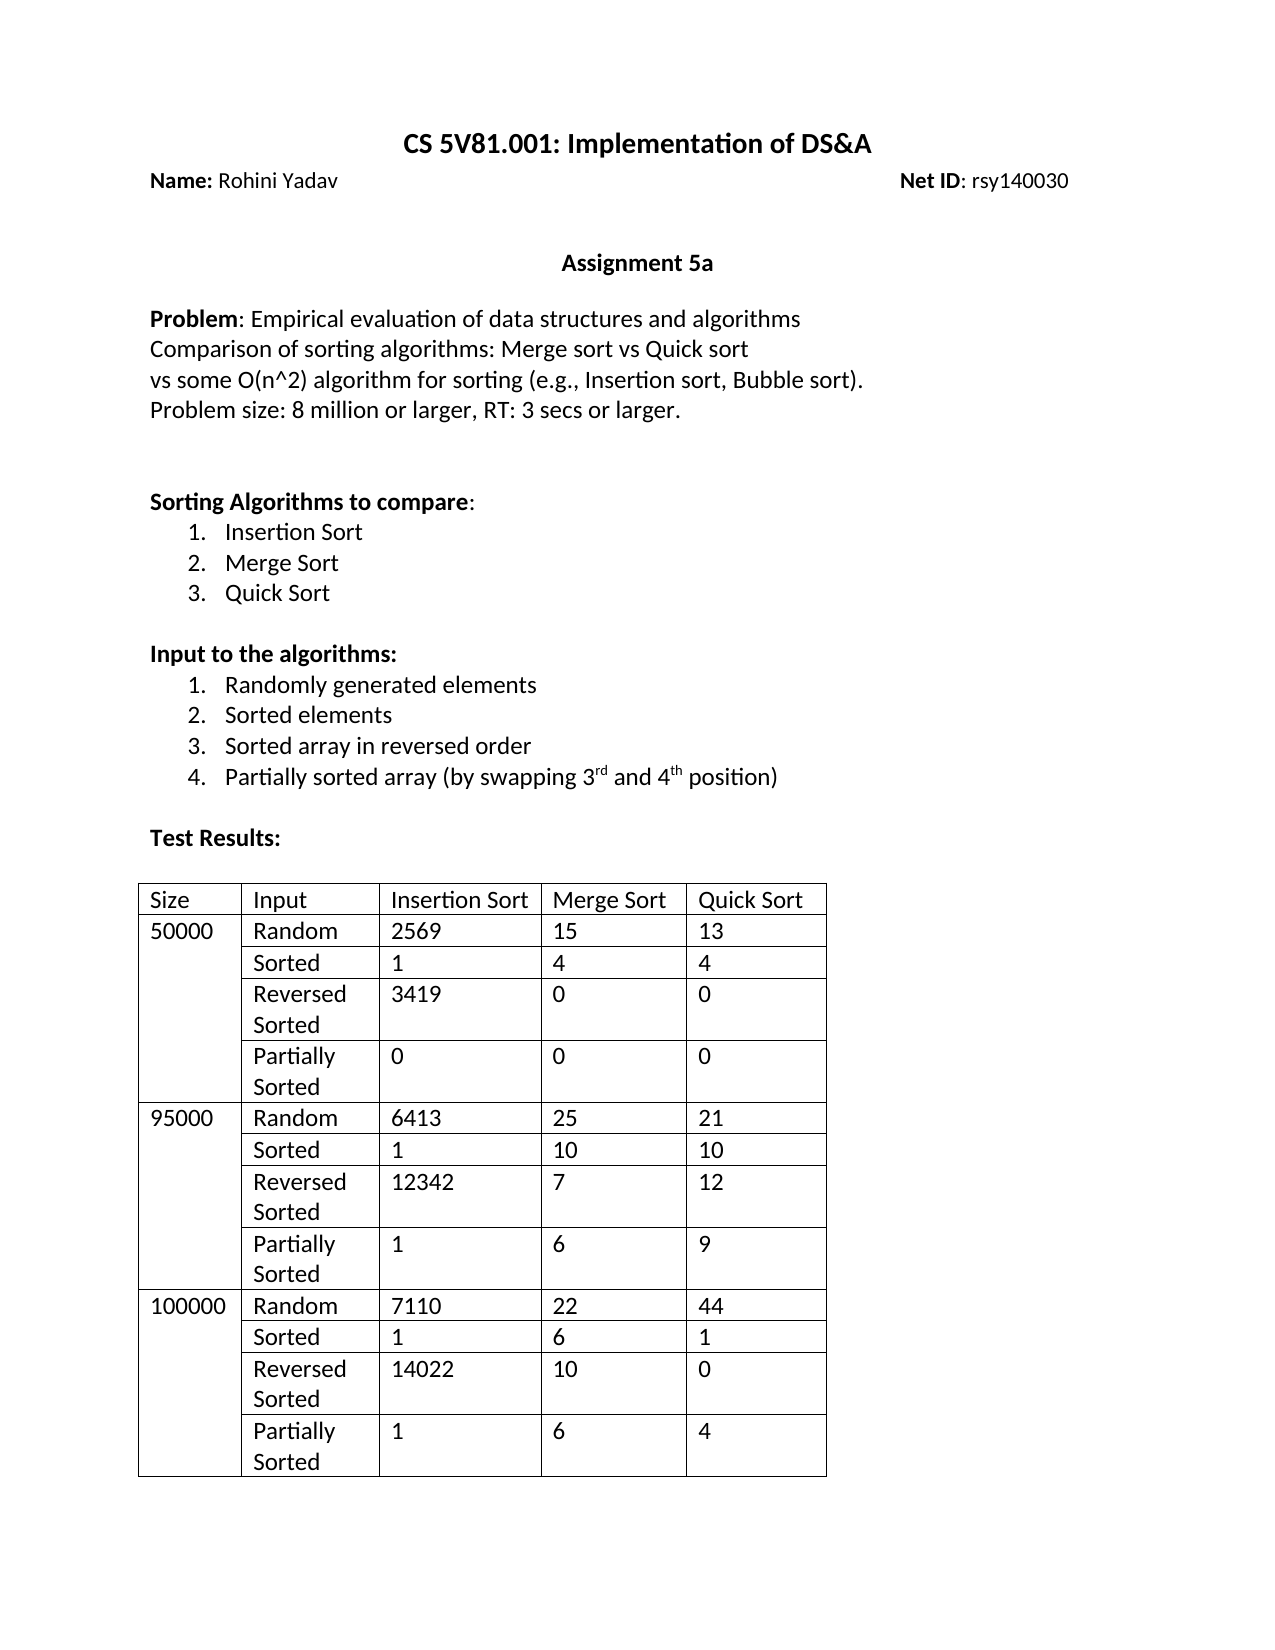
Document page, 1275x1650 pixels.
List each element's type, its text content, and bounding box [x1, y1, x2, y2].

table_cell 4 [687, 1415, 826, 1476]
table_cell 10 [687, 1134, 826, 1165]
text Comparison of sorting algorithms: Merge sort vs Quick sort [150, 333, 1125, 364]
table_cell Sorted [242, 1321, 379, 1352]
table_cell 0 [687, 1041, 826, 1102]
list Quick Sort [187, 577, 1125, 608]
table_header Quick Sort [687, 884, 826, 914]
table_cell Random [242, 915, 379, 946]
table_cell 22 [542, 1290, 686, 1320]
table_header Size [139, 884, 241, 914]
table_cell 4 [687, 947, 826, 977]
table_header Input [242, 884, 379, 914]
table_cell 15 [542, 915, 686, 946]
table_cell Sorted [242, 947, 379, 977]
table_cell Partially Sorted [242, 1041, 379, 1102]
table_header Insertion Sort [380, 884, 541, 914]
table_cell 10 [542, 1353, 686, 1414]
table_cell 12342 [380, 1166, 541, 1227]
table_cell 95000 [139, 1103, 241, 1289]
table_cell 7 [542, 1166, 686, 1227]
table_cell 1 [380, 1415, 541, 1476]
table_cell Random [242, 1290, 379, 1320]
table_cell 12 [687, 1166, 826, 1227]
table_cell 1 [380, 1134, 541, 1165]
table_header Merge Sort [542, 884, 686, 914]
text Test Results: [150, 822, 1125, 852]
table_cell 0 [380, 1041, 541, 1102]
text Input to the algorithms: [150, 638, 1125, 669]
table_cell 3419 [380, 979, 541, 1039]
list Insertion Sort [187, 516, 1125, 547]
table_cell Reversed Sorted [242, 979, 379, 1039]
table_cell Partially Sorted [242, 1228, 379, 1289]
table_cell Reversed Sorted [242, 1353, 379, 1414]
table_cell 1 [380, 947, 541, 977]
text Problem size: 8 million or larger, RT: 3 secs or larger. [150, 394, 1125, 425]
table_cell 1 [687, 1321, 826, 1352]
list Randomly generated elements [187, 669, 1125, 699]
table_cell 100000 [139, 1290, 241, 1476]
table_cell 14022 [380, 1353, 541, 1414]
table_cell 6 [542, 1228, 686, 1289]
table_cell 0 [687, 979, 826, 1039]
list Sorted array in reversed order [187, 730, 1125, 761]
table_cell 25 [542, 1103, 686, 1133]
table_cell 1 [380, 1228, 541, 1289]
table_cell 6 [542, 1321, 686, 1352]
text vs some O(n^2) algorithm for sorting (e.g., Insertion sort, Bubble sort). [150, 364, 1125, 394]
list Partially sorted array (by swapping 3rd and 4th position) [187, 761, 1125, 791]
table_cell 4 [542, 947, 686, 977]
table_cell 0 [687, 1353, 826, 1414]
table_cell 10 [542, 1134, 686, 1165]
table_cell 6 [542, 1415, 686, 1476]
text Sorting Algorithms to compare: [150, 486, 1125, 516]
table_cell 50000 [139, 915, 241, 1102]
table_cell 13 [687, 915, 826, 946]
table_cell Partially Sorted [242, 1415, 379, 1476]
text Problem: Empirical evaluation of data structures and algorithms [150, 303, 1125, 333]
table_cell 44 [687, 1290, 826, 1320]
table_cell 7110 [380, 1290, 541, 1320]
list Merge Sort [187, 547, 1125, 577]
list Sorted elements [187, 699, 1125, 730]
text Assignment 5a [150, 247, 1125, 277]
table_cell Random [242, 1103, 379, 1133]
table_cell 0 [542, 1041, 686, 1102]
table_cell 21 [687, 1103, 826, 1133]
table_cell 2569 [380, 915, 541, 946]
table_cell Sorted [242, 1134, 379, 1165]
table_cell 9 [687, 1228, 826, 1289]
table_cell 6413 [380, 1103, 541, 1133]
table_cell Reversed Sorted [242, 1166, 379, 1227]
table_cell 0 [542, 979, 686, 1039]
table_cell 1 [380, 1321, 541, 1352]
